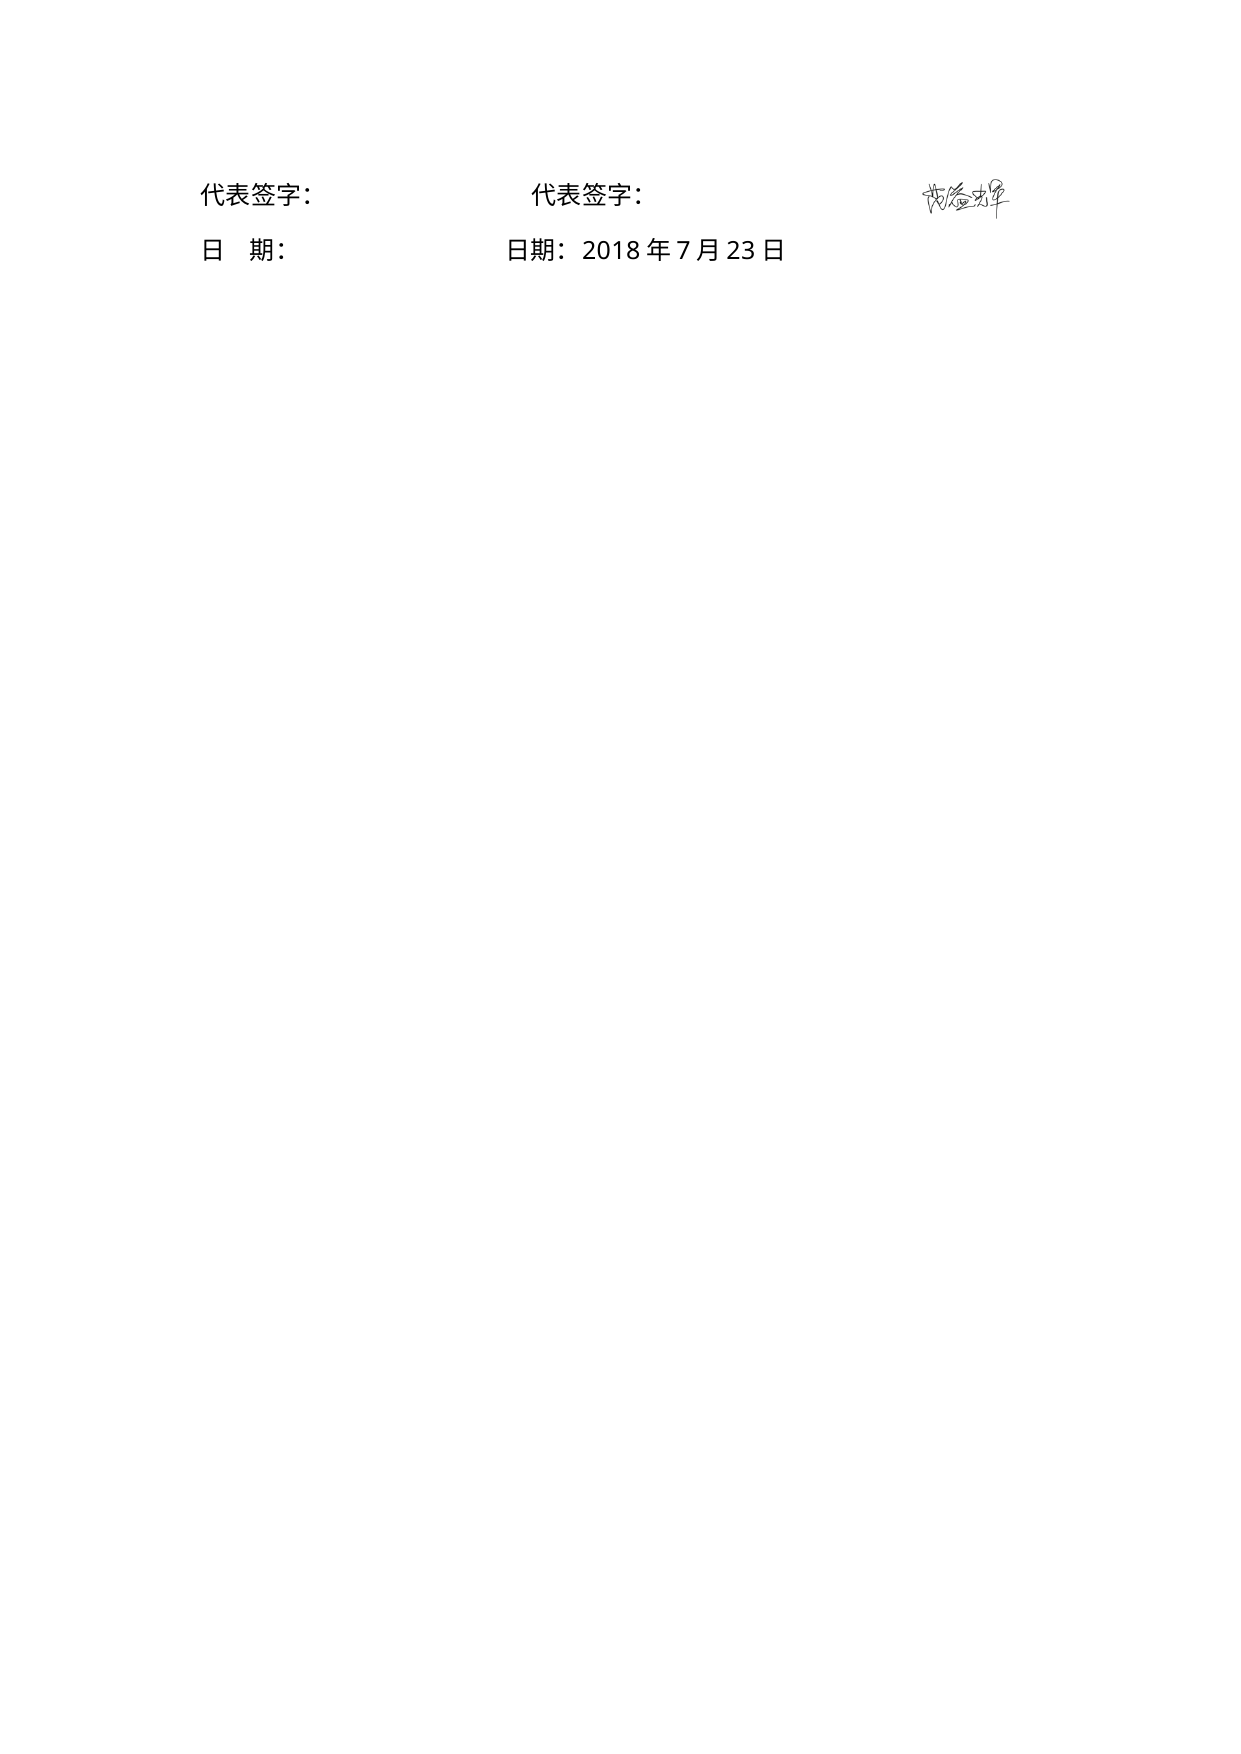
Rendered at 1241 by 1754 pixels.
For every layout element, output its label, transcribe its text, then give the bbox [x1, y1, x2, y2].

picture [912, 175, 1023, 222]
text 代表签字： 代表签字： [187, 172, 1053, 216]
text 日 期： 日期：2018年7月23日 [187, 227, 1053, 271]
